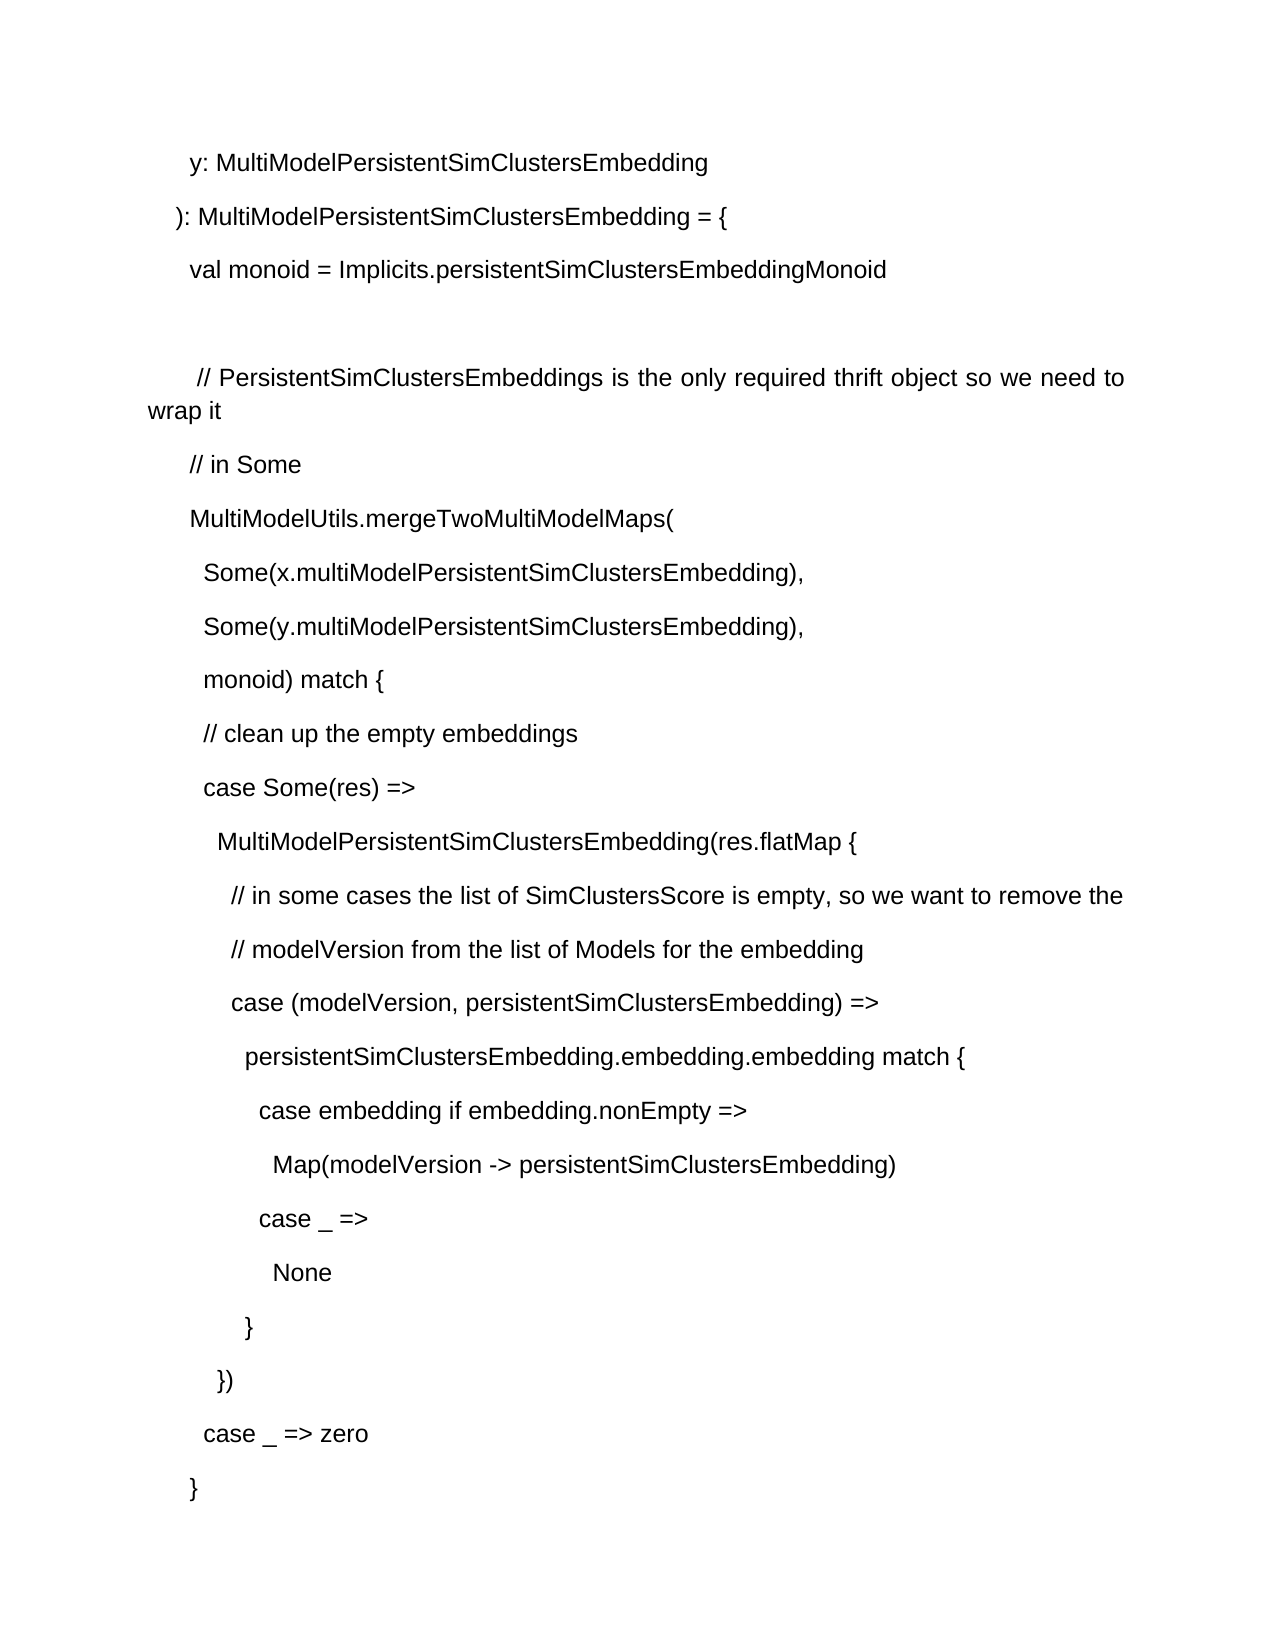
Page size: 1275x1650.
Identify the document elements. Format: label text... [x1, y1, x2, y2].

text // in some cases the list of SimClustersScore is empty, so we want to remove the [148, 881, 1127, 909]
text Some(x.multiModelPersistentSimClustersEmbedding), [148, 558, 1127, 586]
text None [148, 1258, 1127, 1286]
text y: MultiModelPersistentSimClustersEmbedding [148, 148, 1127, 176]
text case _ => [148, 1204, 1127, 1233]
text } [148, 1312, 1127, 1340]
text // in Some [148, 450, 1127, 479]
text Some(y.multiModelPersistentSimClustersEmbedding), [148, 611, 1127, 640]
text case _ => zero [148, 1419, 1127, 1448]
text case Some(res) => [148, 773, 1127, 802]
text MultiModelPersistentSimClustersEmbedding(res.flatMap { [148, 827, 1127, 856]
text }) [148, 1365, 1127, 1394]
text } [148, 1473, 1127, 1502]
text monoid) match { [148, 665, 1127, 694]
text persistentSimClustersEmbedding.embedding.embedding match { [148, 1042, 1127, 1071]
text Map(modelVersion -> persistentSimClustersEmbedding) [148, 1150, 1127, 1179]
text val monoid = Implicits.persistentSimClustersEmbeddingMonoid [148, 255, 1127, 284]
text ): MultiModelPersistentSimClustersEmbedding = { [148, 201, 1127, 230]
text // modelVersion from the list of Models for the embedding [148, 934, 1127, 963]
text // clean up the empty embeddings [148, 719, 1127, 748]
text case (modelVersion, persistentSimClustersEmbedding) => [148, 988, 1127, 1017]
text MultiModelUtils.mergeTwoMultiModelMaps( [148, 504, 1127, 532]
text case embedding if embedding.nonEmpty => [148, 1096, 1127, 1125]
text // PersistentSimClustersEmbeddings is the only required thrift object so we need to wrap it [148, 363, 1127, 425]
